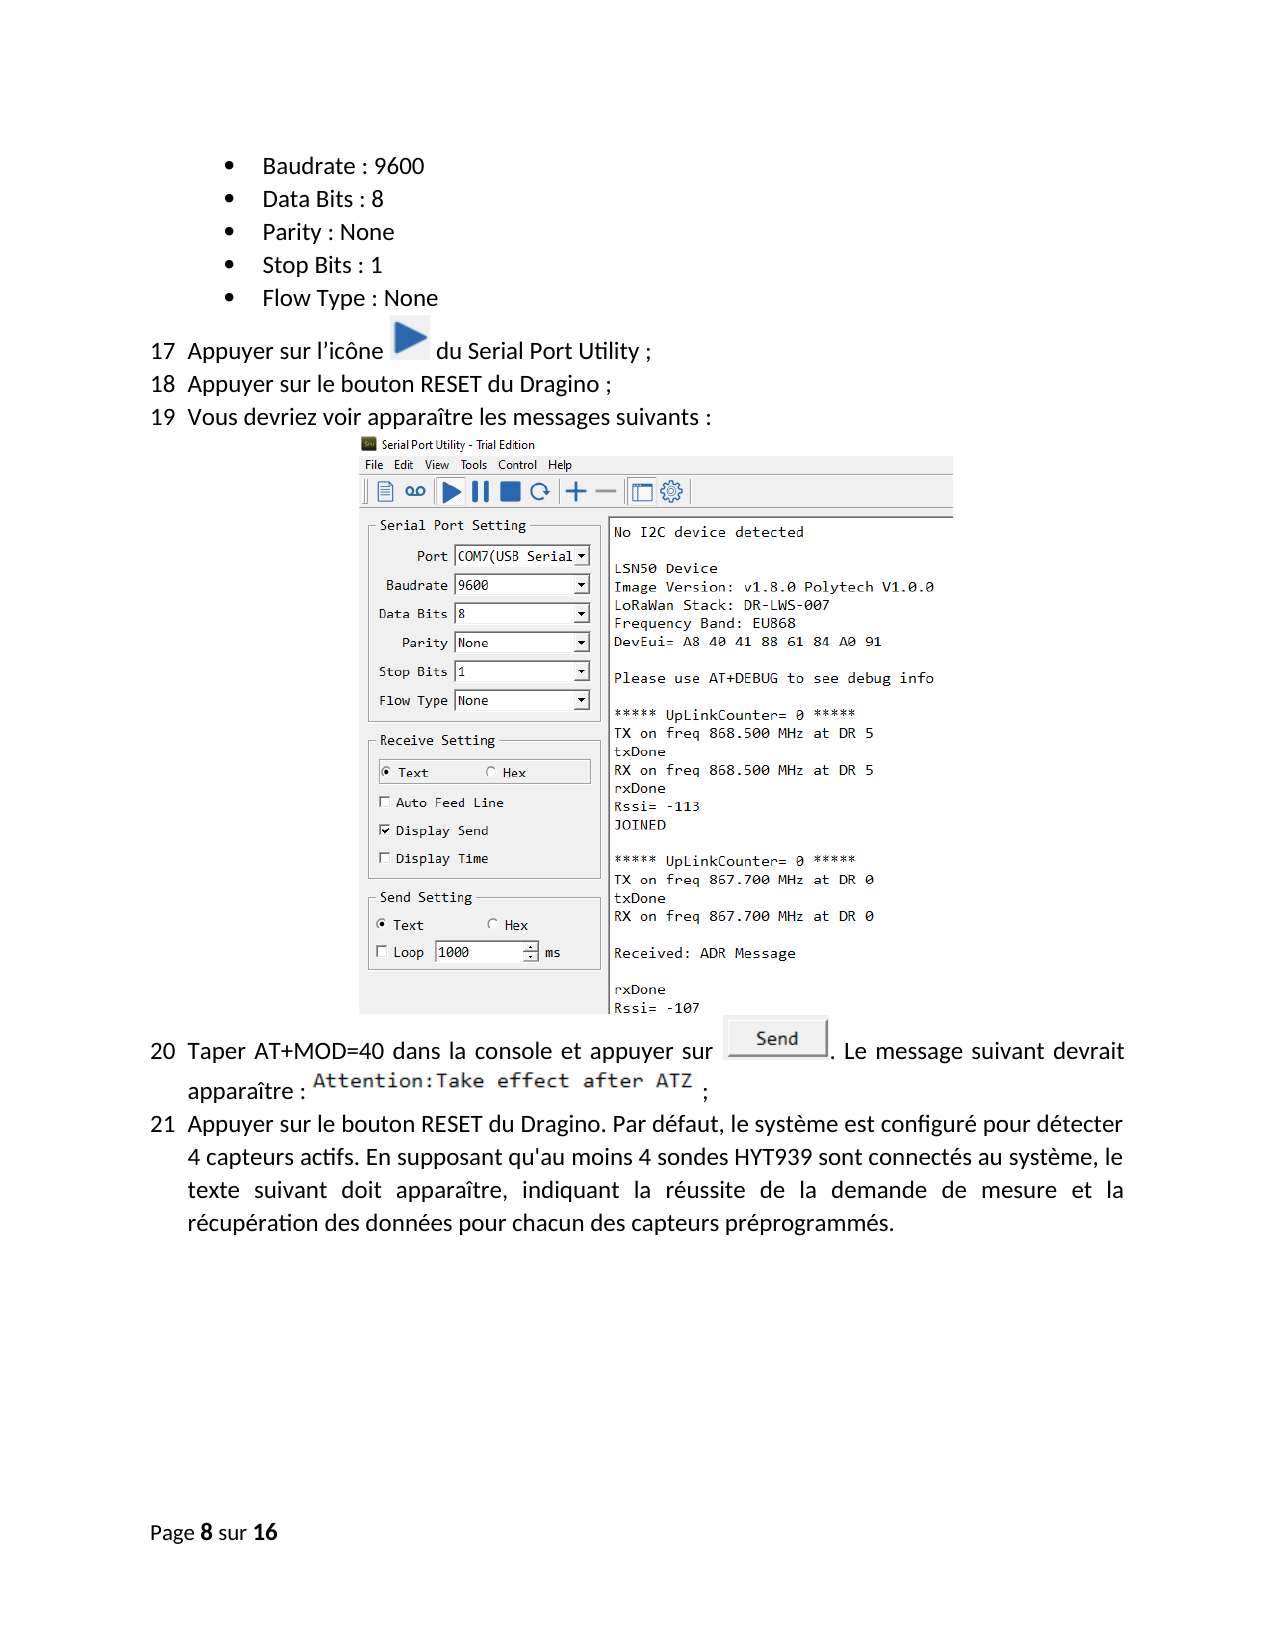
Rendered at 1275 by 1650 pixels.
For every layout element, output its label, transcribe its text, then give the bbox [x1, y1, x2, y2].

list Taper AT+MOD=40 dans la console et appuyer sur . Le message suivant devrait apparaître : ; [150, 1015, 1125, 1106]
list Appuyer sur le bouton RESET du Dragino ; [150, 368, 1125, 399]
list Stop Bits : 1 [225, 249, 1125, 279]
list Vous devriez voir apparaître les messages suivants : [150, 401, 1125, 432]
picture [389, 314, 431, 360]
list Flow Type : None [225, 282, 1125, 312]
list Appuyer sur le bouton RESET du Dragino. Par défaut, le système est configuré pour détecter 4 capteurs actifs. En supposant qu'au moins 4 sondes HYT939 sont connectés au système, le texte suivant doit apparaître, indiquant la réussite de la demande de mesure et la récupération des données pour chacun des capteurs préprogrammés. [150, 1108, 1125, 1237]
picture [722, 1015, 830, 1060]
list Appuyer sur l’icône du Serial Port Utility ; [150, 314, 1125, 366]
picture [359, 434, 954, 1014]
list Parity : None [225, 216, 1125, 246]
list Data Bits : 8 [225, 183, 1125, 213]
list Baudrate : 9600 [225, 150, 1125, 181]
picture [311, 1068, 702, 1100]
